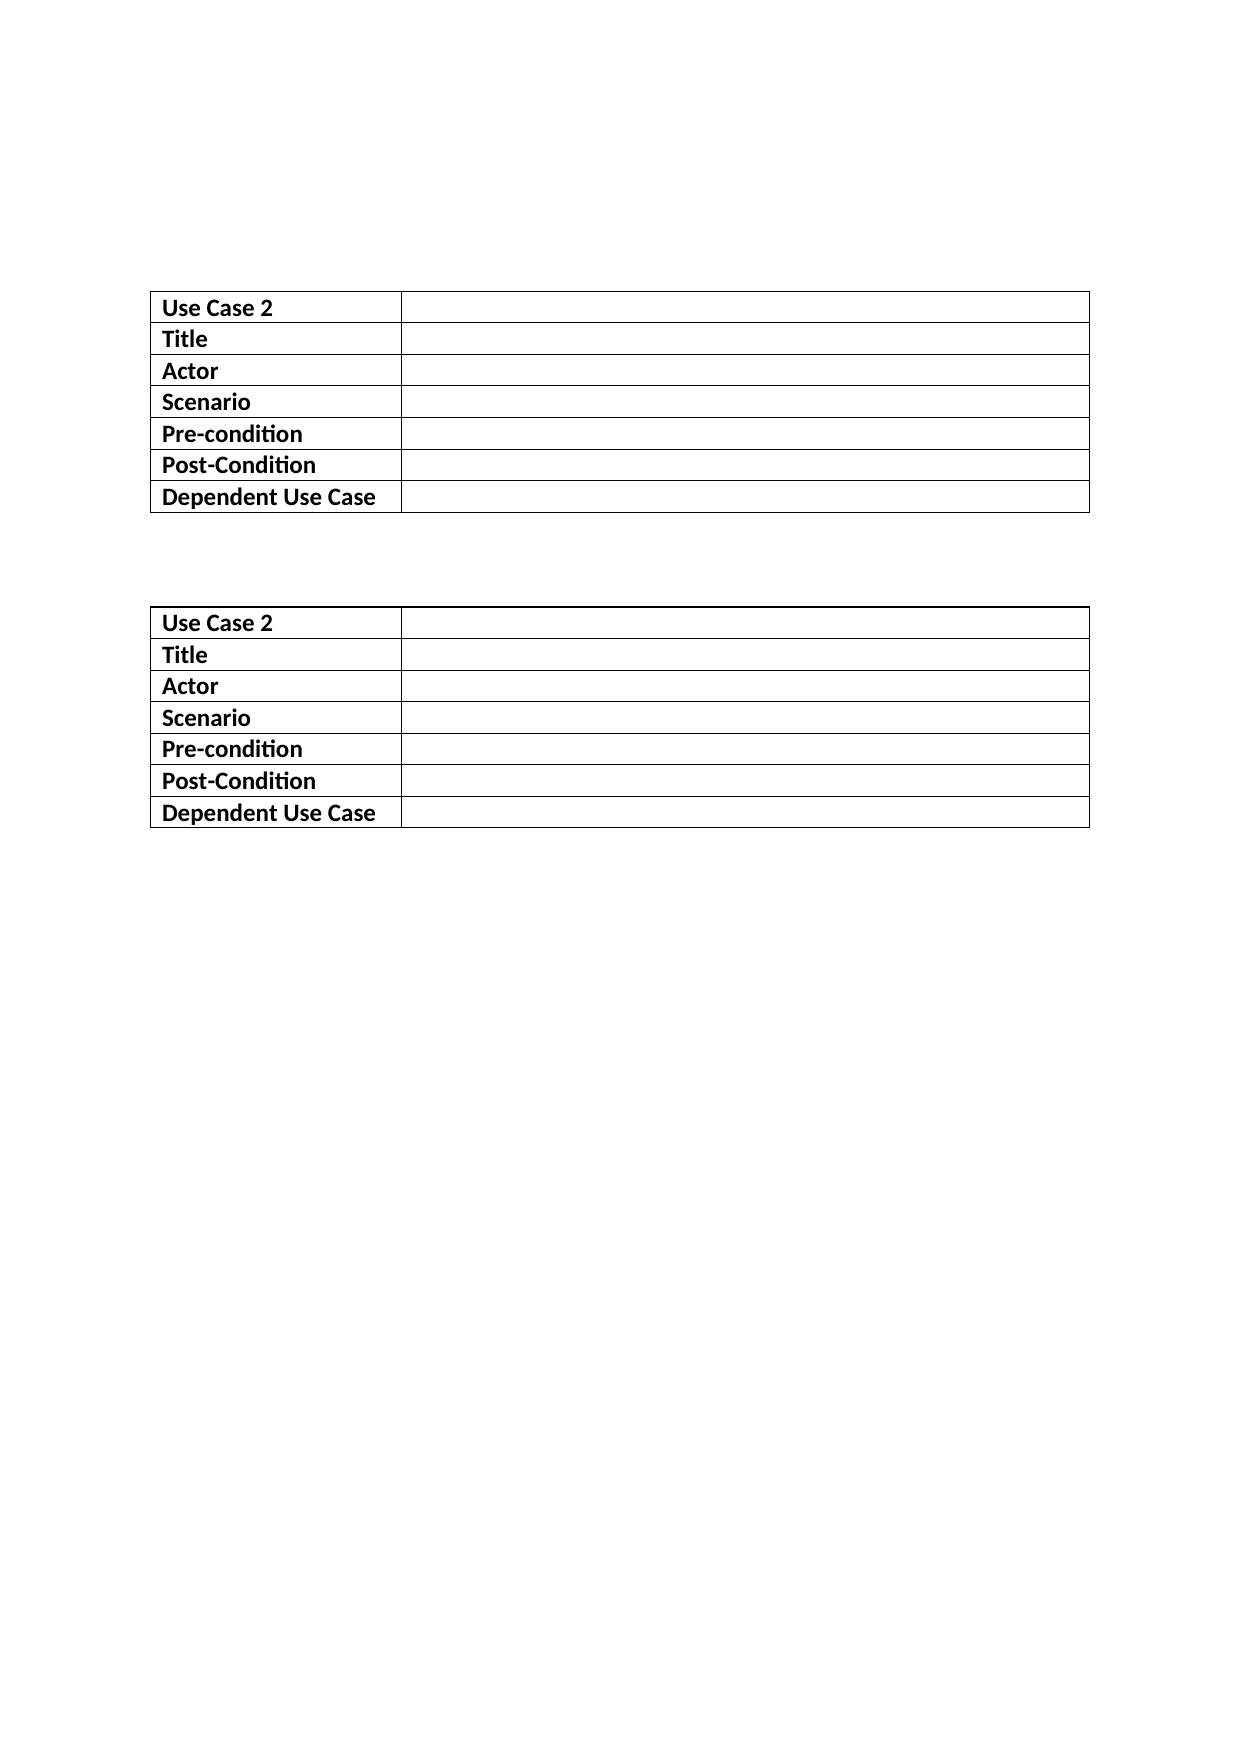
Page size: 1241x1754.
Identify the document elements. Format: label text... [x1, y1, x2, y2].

table_cell [402, 734, 1089, 764]
table_cell [402, 450, 1089, 480]
table_header Use Case 2 [151, 292, 401, 322]
table_cell [402, 639, 1089, 669]
table_cell Pre-condition [151, 418, 401, 448]
table_cell Scenario [151, 386, 401, 417]
table_cell [402, 386, 1089, 417]
table_cell [402, 323, 1089, 354]
table_cell Actor [151, 355, 401, 385]
table_cell Post-Condition [151, 450, 401, 480]
table_header Use Case 2 [151, 608, 401, 638]
table_cell Title [151, 323, 401, 354]
table_cell Dependent Use Case [151, 481, 401, 512]
table_cell [402, 671, 1089, 701]
table_cell Title [151, 639, 401, 669]
table_header [402, 608, 1089, 638]
table_cell [402, 418, 1089, 448]
table_cell [402, 481, 1089, 512]
table_cell Post-Condition [151, 765, 401, 796]
table_cell Dependent Use Case [151, 797, 401, 827]
table_cell [402, 797, 1089, 827]
table_cell [402, 702, 1089, 733]
table_cell Scenario [151, 702, 401, 733]
table_header [402, 292, 1089, 322]
table_cell [402, 765, 1089, 796]
table_cell Actor [151, 671, 401, 701]
table_cell Pre-condition [151, 734, 401, 764]
table_cell [402, 355, 1089, 385]
